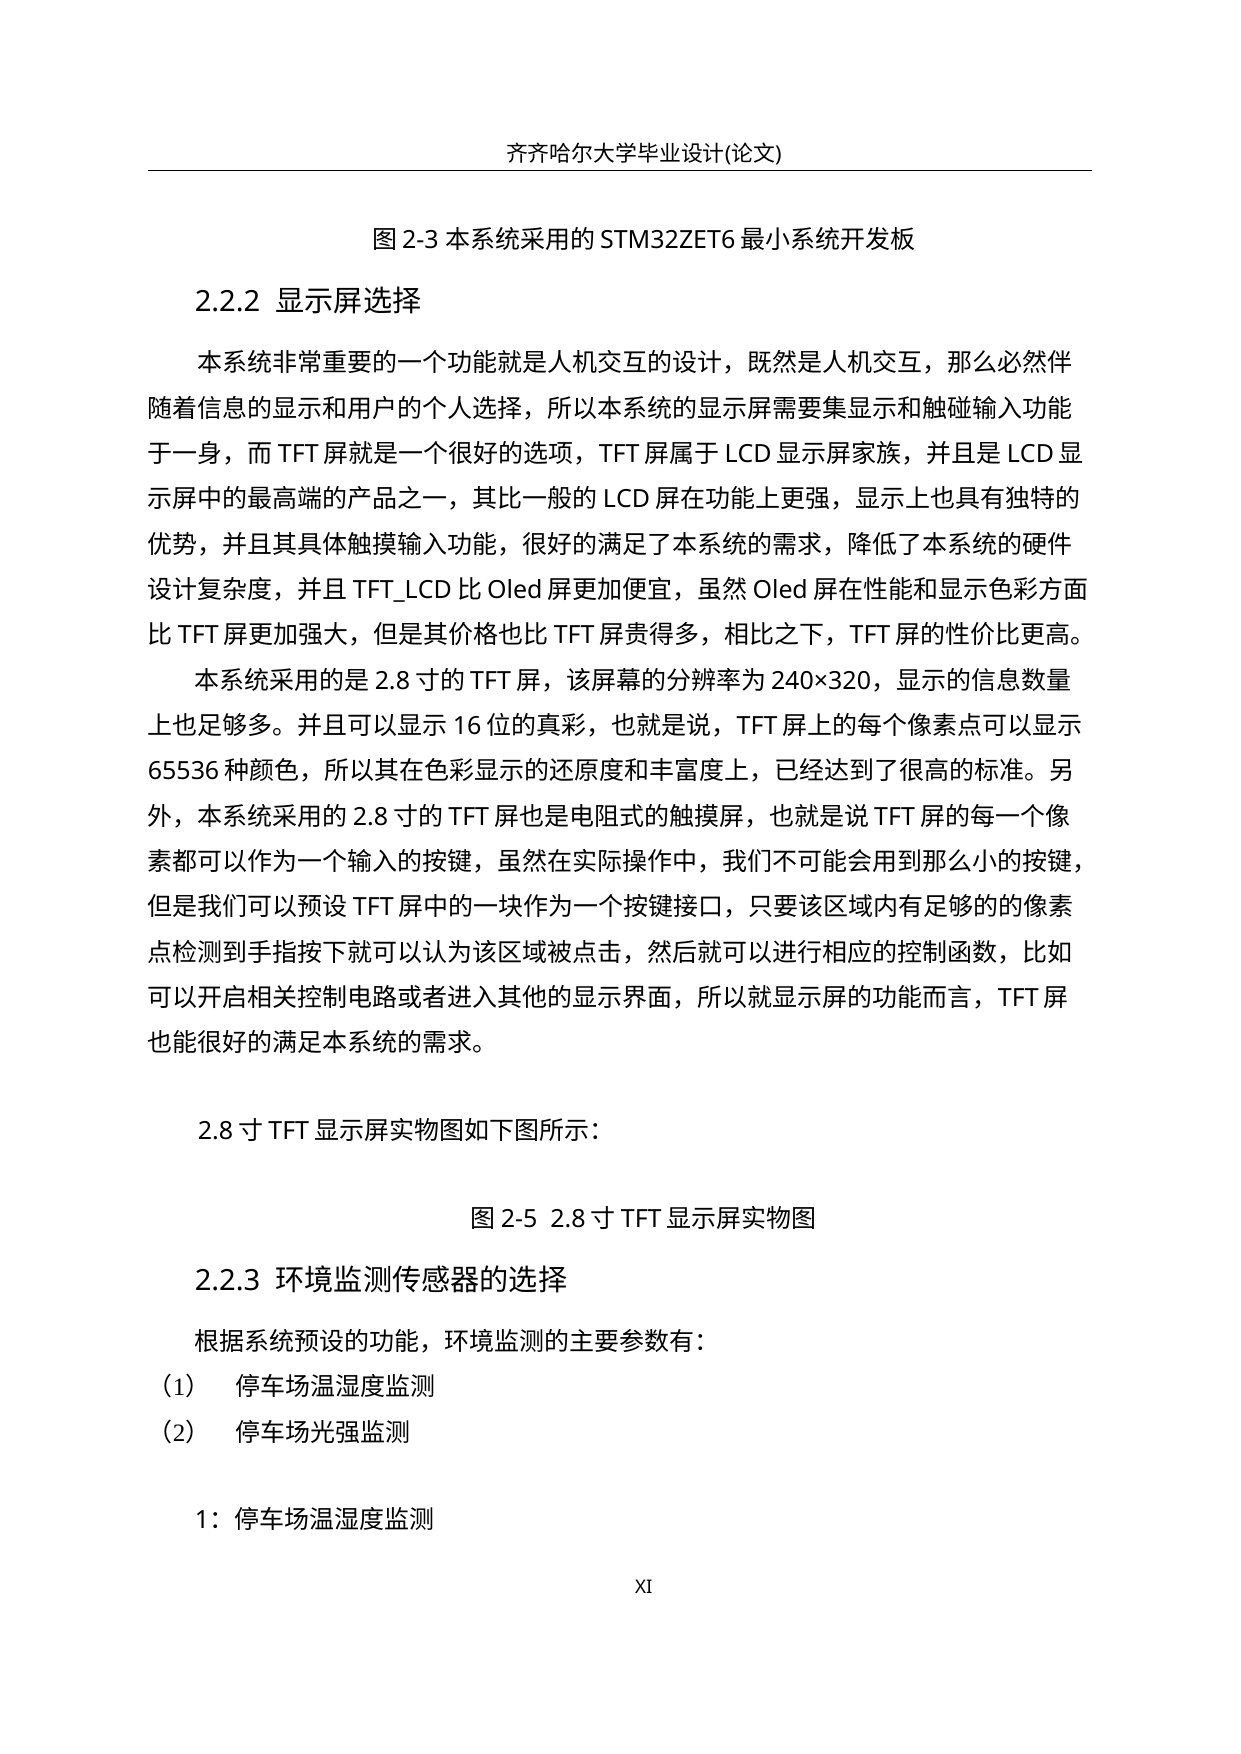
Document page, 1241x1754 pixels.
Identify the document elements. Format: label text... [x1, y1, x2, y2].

text 图2-3 本系统采用的STM32ZET6最小系统开发板 [148, 220, 1092, 256]
list 停车场光强监测 [148, 1412, 1092, 1448]
subtitle 2.2.3 环境监测传感器的选择 [148, 1256, 1092, 1298]
text 2.8寸TFT显示屏实物图如下图所示： [148, 1110, 1092, 1147]
text 本系统采用的是2.8寸的TFT屏，该屏幕的分辨率为240×320，显示的信息数量上也足够多。并且可以显示16位的真彩，也就是说，TFT屏上的每个像素点可以显示65536种颜色，所以其在色彩显示的还原度和丰富度上，已经达到了很高的标准。另外，本系统采用的2.8寸的TFT屏也是电阻式的触摸屏，也就是说TFT屏的每一个像素都可以作为一个输入的按键，虽然在实际操作中，我们不可能会用到那么小的按键，但是我们可以预设TFT屏中的一块作为一个按键接口，只要该区域内有足够的的像素点检测到手指按下就可以认为该区域被点击，然后就可以进行相应的控制函数，比如可以开启相关控制电路或者进入其他的显示界面，所以就显示屏的功能而言，TFT屏也能很好的满足本系统的需求。 [148, 660, 1092, 1059]
text 图2-5 2.8寸TFT显示屏实物图 [148, 1198, 1092, 1234]
text 本系统非常重要的一个功能就是人机交互的设计，既然是人机交互，那么必然伴随着信息的显示和用户的个人选择，所以本系统的显示屏需要集显示和触碰输入功能于一身，而TFT屏就是一个很好的选项，TFT屏属于LCD显示屏家族，并且是LCD显示屏中的最高端的产品之一，其比一般的LCD屏在功能上更强，显示上也具有独特的优势，并且其具体触摸输入功能，很好的满足了本系统的需求，降低了本系统的硬件设计复杂度，并且TFT_LCD比Oled屏更加便宜，虽然Oled屏在性能和显示色彩方面比TFT屏更加强大，但是其价格也比TFT屏贵得多，相比之下，TFT屏的性价比更高。 [148, 343, 1092, 651]
text 1：停车场温湿度监测 [148, 1500, 1092, 1536]
list 停车场温湿度监测 [148, 1367, 1092, 1403]
text 根据系统预设的功能，环境监测的主要参数有： [148, 1321, 1092, 1358]
subtitle 2.2.2 显示屏选择 [148, 277, 1092, 320]
